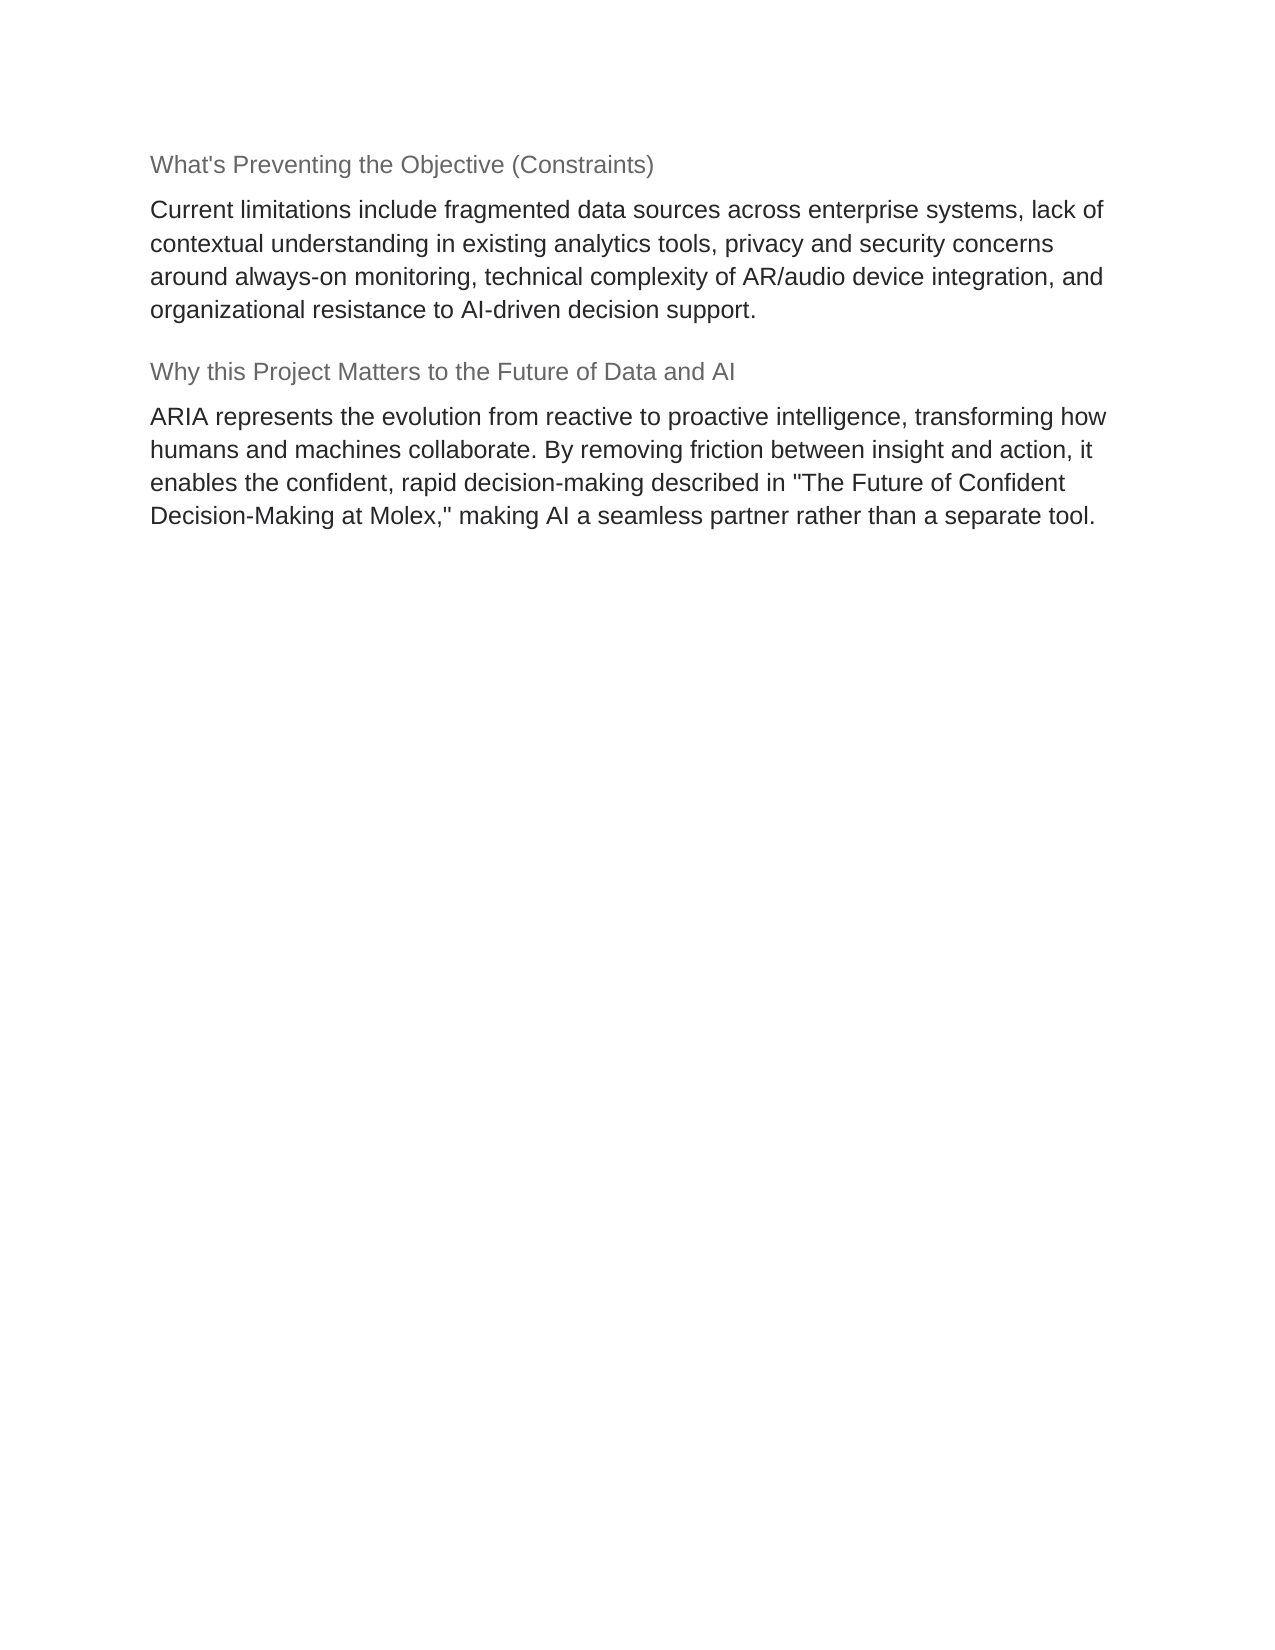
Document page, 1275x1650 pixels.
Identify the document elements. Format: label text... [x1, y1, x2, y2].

subtitle What's Preventing the Objective (Constraints) [150, 150, 1125, 179]
text Current limitations include fragmented data sources across enterprise systems, lack of contextual understanding in existing analytics tools, privacy and security concerns around always-on monitoring, technical complexity of AR/audio device integration, and organizational resistance to AI-driven decision support. [150, 196, 1125, 323]
subtitle Why this Project Matters to the Future of Data and AI [150, 357, 1125, 386]
text ARIA represents the evolution from reactive to proactive intelligence, transforming how humans and machines collaborate. By removing friction between insight and action, it enables the confident, rapid decision-making described in "The Future of Confident Decision-Making at Molex," making AI a seamless partner rather than a separate tool. [150, 402, 1125, 530]
